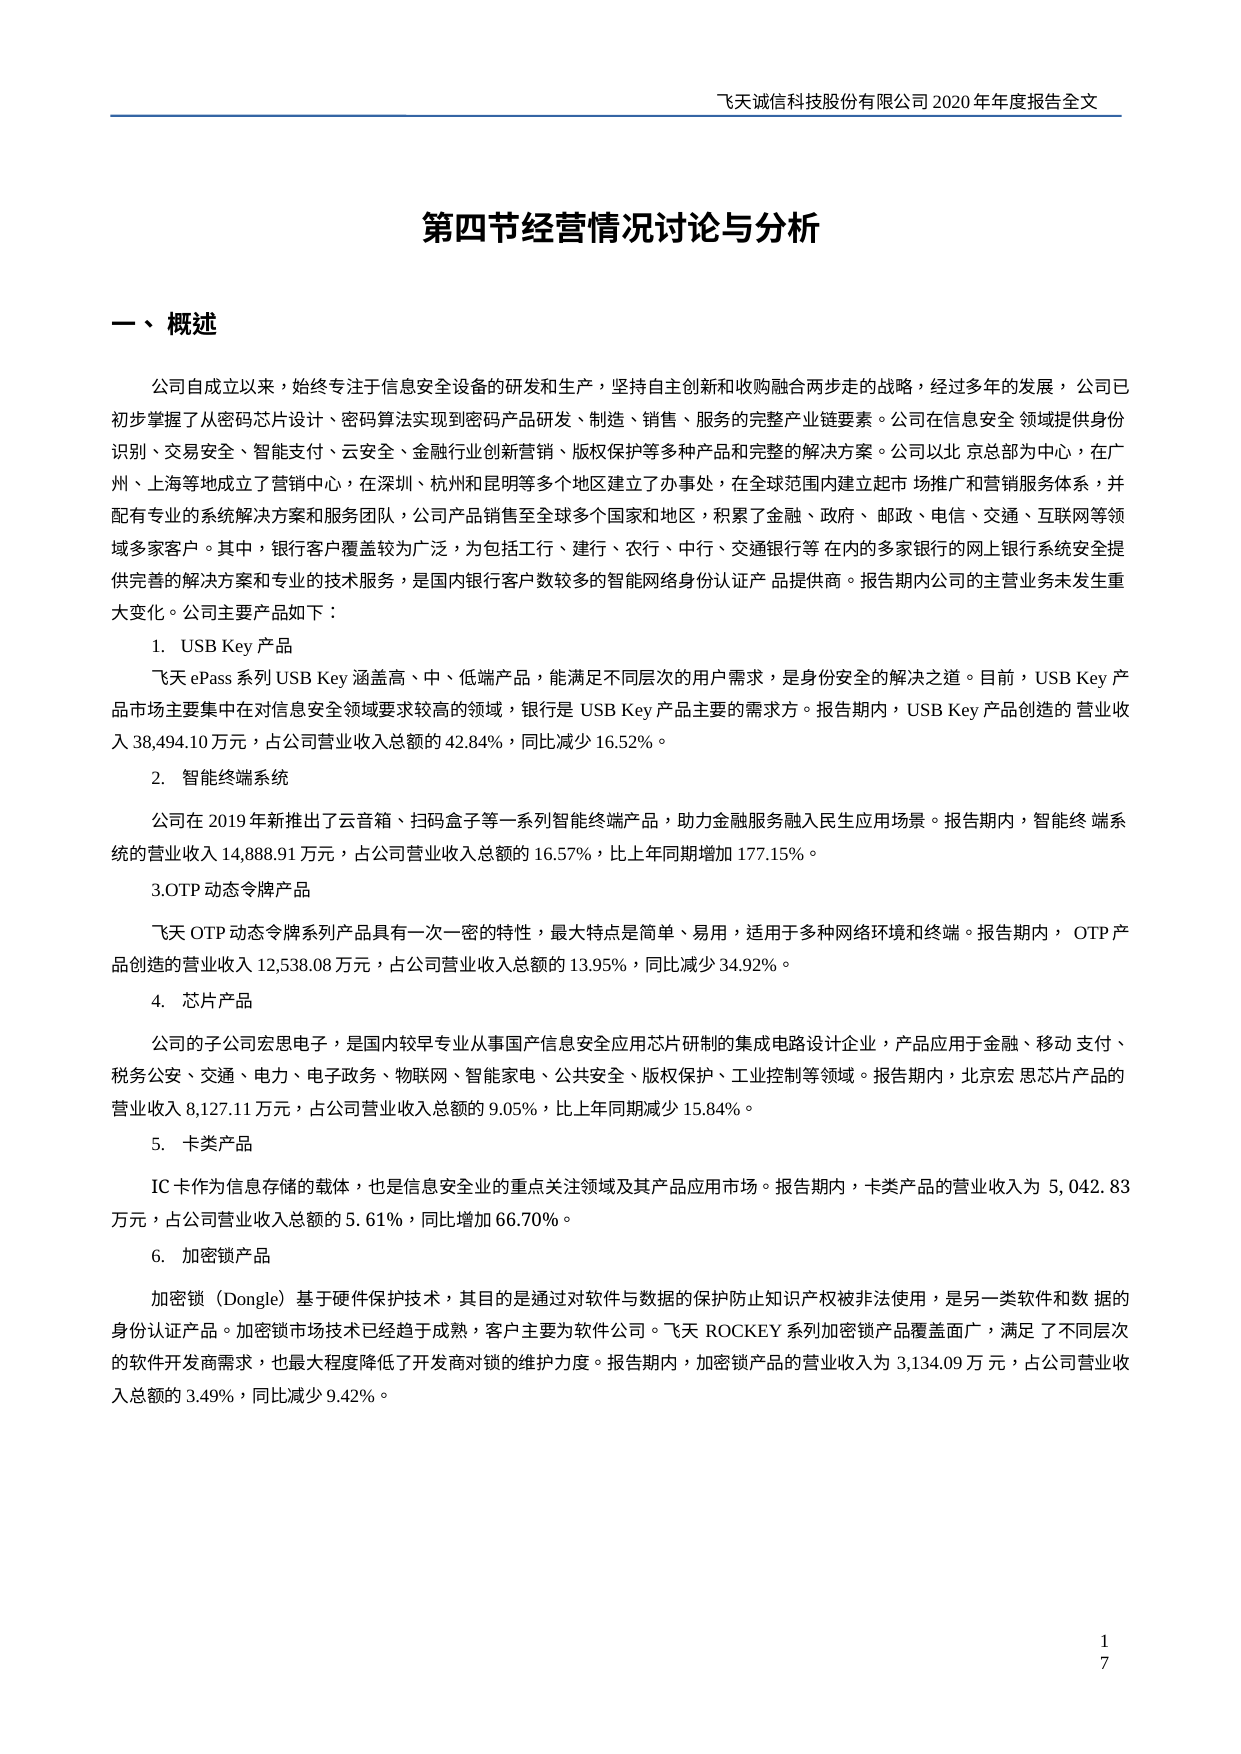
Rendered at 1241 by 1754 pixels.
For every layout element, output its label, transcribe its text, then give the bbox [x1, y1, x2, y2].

list 智能终端系统 [111, 766, 1131, 790]
list 卡类产品 [111, 1132, 1131, 1156]
list USB Key 产品 [111, 626, 1131, 658]
list 加密锁产品 [111, 1243, 1131, 1267]
text 公司在2019年新推出了云音箱、扫码盒子等一系列智能终端产品，助力金融服务融入民生应用场景。报告期内，智能终 端系统的营业收入14,888.91万元，占公司营业收入总额的16.57%，比上年同期增加177.15%。 [111, 802, 1131, 867]
text 第四节经营情况讨论与分析 [111, 205, 1131, 250]
text 3.OTP动态令牌产品 [111, 877, 1131, 901]
text 公司的子公司宏思电子，是国内较早专业从事国产信息安全应用芯片研制的集成电路设计企业，产品应用于金融、移动 支付、税务公安、交通、电力、电子政务、物联网、智能家电、公共安全、版权保护、工业控制等领域。报告期内，北京宏 思芯片产品的营业收入8,127.11万元，占公司营业收入总额的9.05%，比上年同期减少15.84%。 [111, 1024, 1131, 1121]
list 芯片产品 [111, 988, 1131, 1012]
text 一、 概述 [111, 307, 1131, 341]
text 飞天OTP动态令牌系列产品具有一次一密的特性，最大特点是简单、易用，适用于多种网络环境和终端。报告期内， OTP产品创造的营业收入12,538.08万元，占公司营业收入总额的13.95%，同比减少34.92%。 [111, 913, 1131, 978]
text 飞天ePass系列USB Key涵盖高、中、低端产品，能满足不同层次的用户需求，是身份安全的解决之道。目前，USB Key 产品市场主要集中在对信息安全领域要求较高的领域，银行是USB Key产品主要的需求方。报告期内，USB Key产品创造的 营业收入38,494.10万元，占公司营业收入总额的42.84%，同比减少16.52%。 [111, 658, 1131, 755]
text IC卡作为信息存储的载体，也是信息安全业的重点关注领域及其产品应用市场。报告期内，卡类产品的营业收入为 5, 042. 83万元，占公司营业收入总额的5. 61%，同比增加66.70%。 [111, 1168, 1131, 1233]
text 公司自成立以来，始终专注于信息安全设备的研发和生产，坚持自主创新和收购融合两步走的战略，经过多年的发展， 公司已初步掌握了从密码芯片设计、密码算法实现到密码产品研发、制造、销售、服务的完整产业链要素。公司在信息安全 领域提供身份识别、交易安全、智能支付、云安全、金融行业创新营销、版权保护等多种产品和完整的解决方案。公司以北 京总部为中心，在广州、上海等地成立了营销中心，在深圳、杭州和昆明等多个地区建立了办事处，在全球范围内建立起市 场推广和营销服务体系，并配有专业的系统解决方案和服务团队，公司产品销售至全球多个国家和地区，积累了金融、政府、 邮政、电信、交通、互联网等领域多家客户。其中，银行客户覆盖较为广泛，为包括工行、建行、农行、中行、交通银行等 在内的多家银行的网上银行系统安全提供完善的解决方案和专业的技术服务，是国内银行客户数较多的智能网络身份认证产 品提供商。报告期内公司的主营业务未发生重大变化。公司主要产品如下： [111, 368, 1131, 626]
text 加密锁（Dongle）基于硬件保护技术，其目的是通过对软件与数据的保护防止知识产权被非法使用，是另一类软件和数 据的身份认证产品。加密锁市场技术已经趋于成熟，客户主要为软件公司。飞天ROCKEY系列加密锁产品覆盖面广，满足 了不同层次的软件开发商需求，也最大程度降低了开发商对锁的维护力度。报告期内，加密锁产品的营业收入为3,134.09万 元，占公司营业收入总额的3.49%，同比减少9.42%。 [111, 1279, 1131, 1408]
